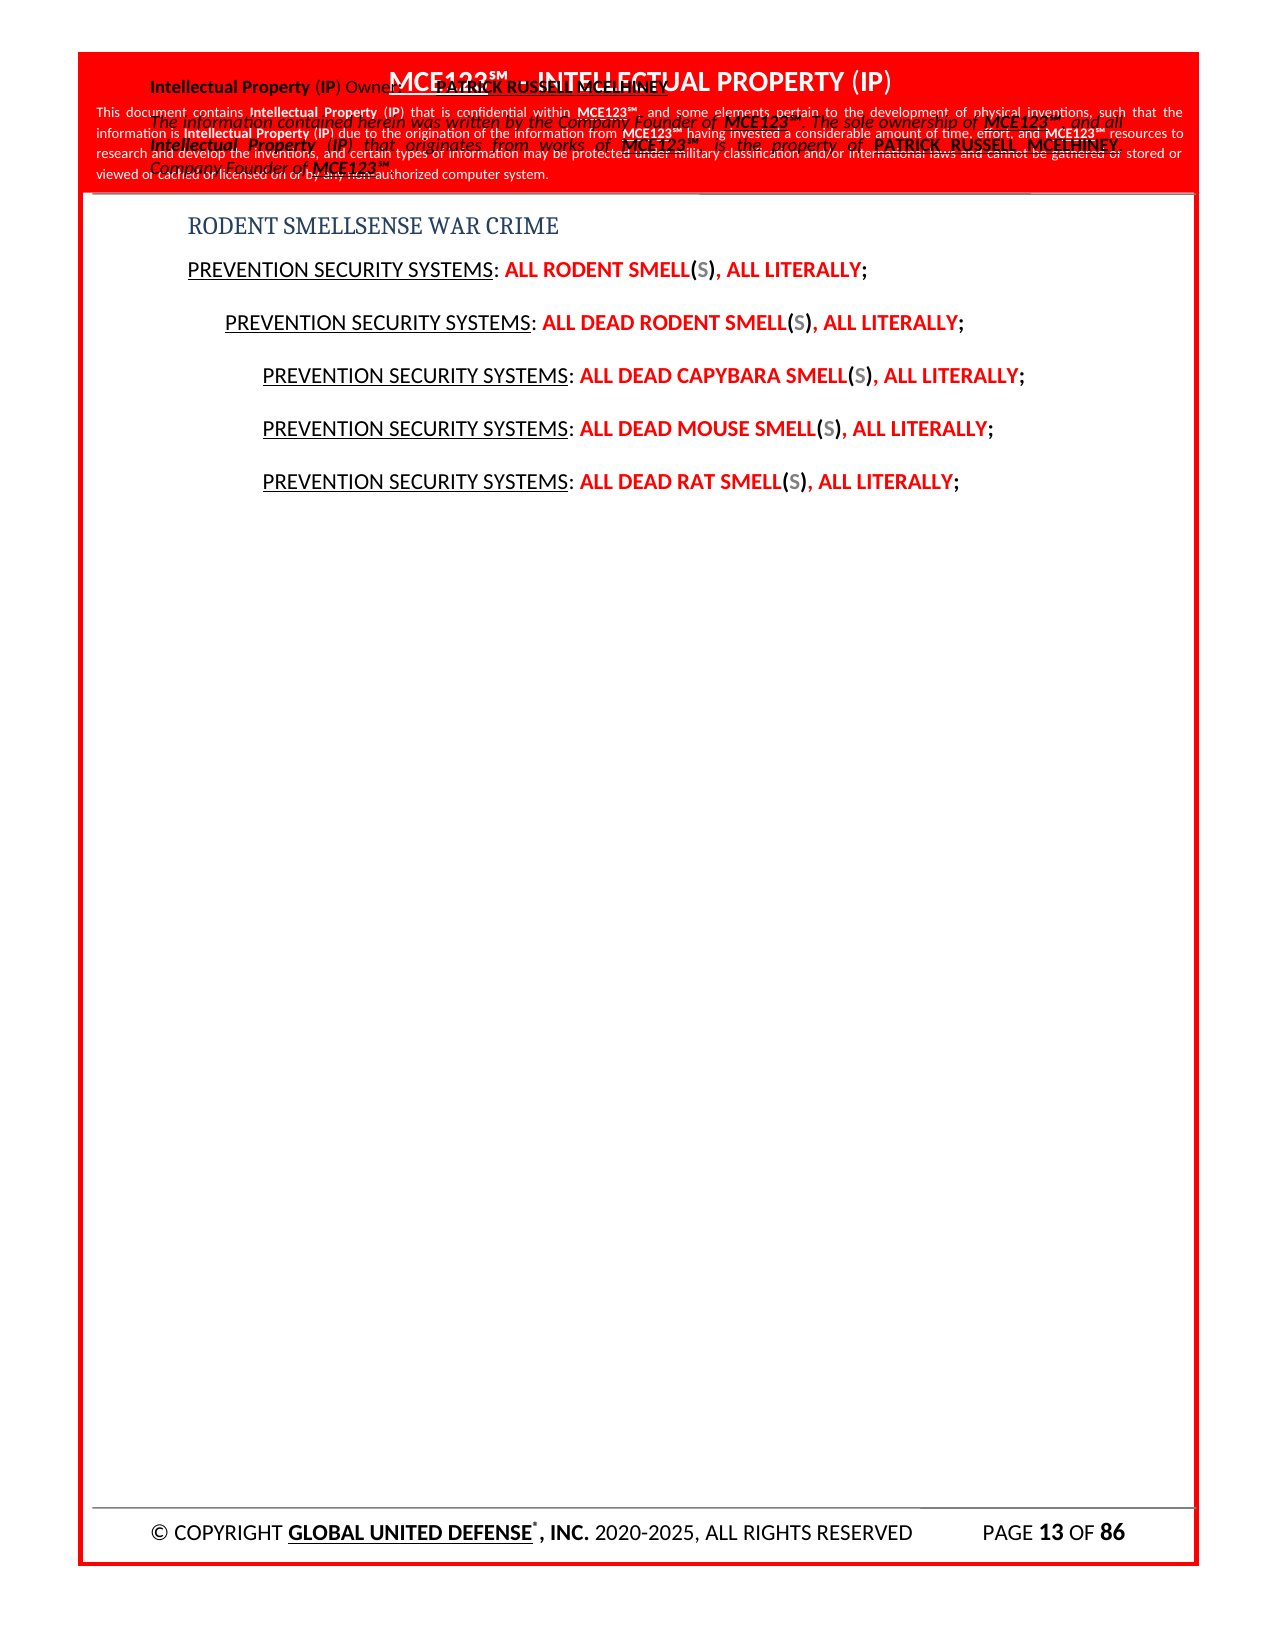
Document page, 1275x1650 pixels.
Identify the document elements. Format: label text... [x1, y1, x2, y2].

text PREVENTION SECURITY SYSTEMS: ALL DEAD RAT SMELL(S), ALL LITERALLY; [262, 467, 1125, 495]
text PREVENTION SECURITY SYSTEMS: ALL DEAD RODENT SMELL(S), ALL LITERALLY; [225, 308, 1125, 336]
text PREVENTION SECURITY SYSTEMS: ALL RODENT SMELL(S), ALL LITERALLY; [187, 255, 1125, 283]
text PREVENTION SECURITY SYSTEMS: ALL DEAD MOUSE SMELL(S), ALL LITERALLY; [262, 414, 1125, 442]
text PREVENTION SECURITY SYSTEMS: ALL DEAD CAPYBARA SMELL(S), ALL LITERALLY; [262, 361, 1125, 389]
subtitle RODENT SMELLSENSE WAR CRIME [187, 212, 1125, 240]
